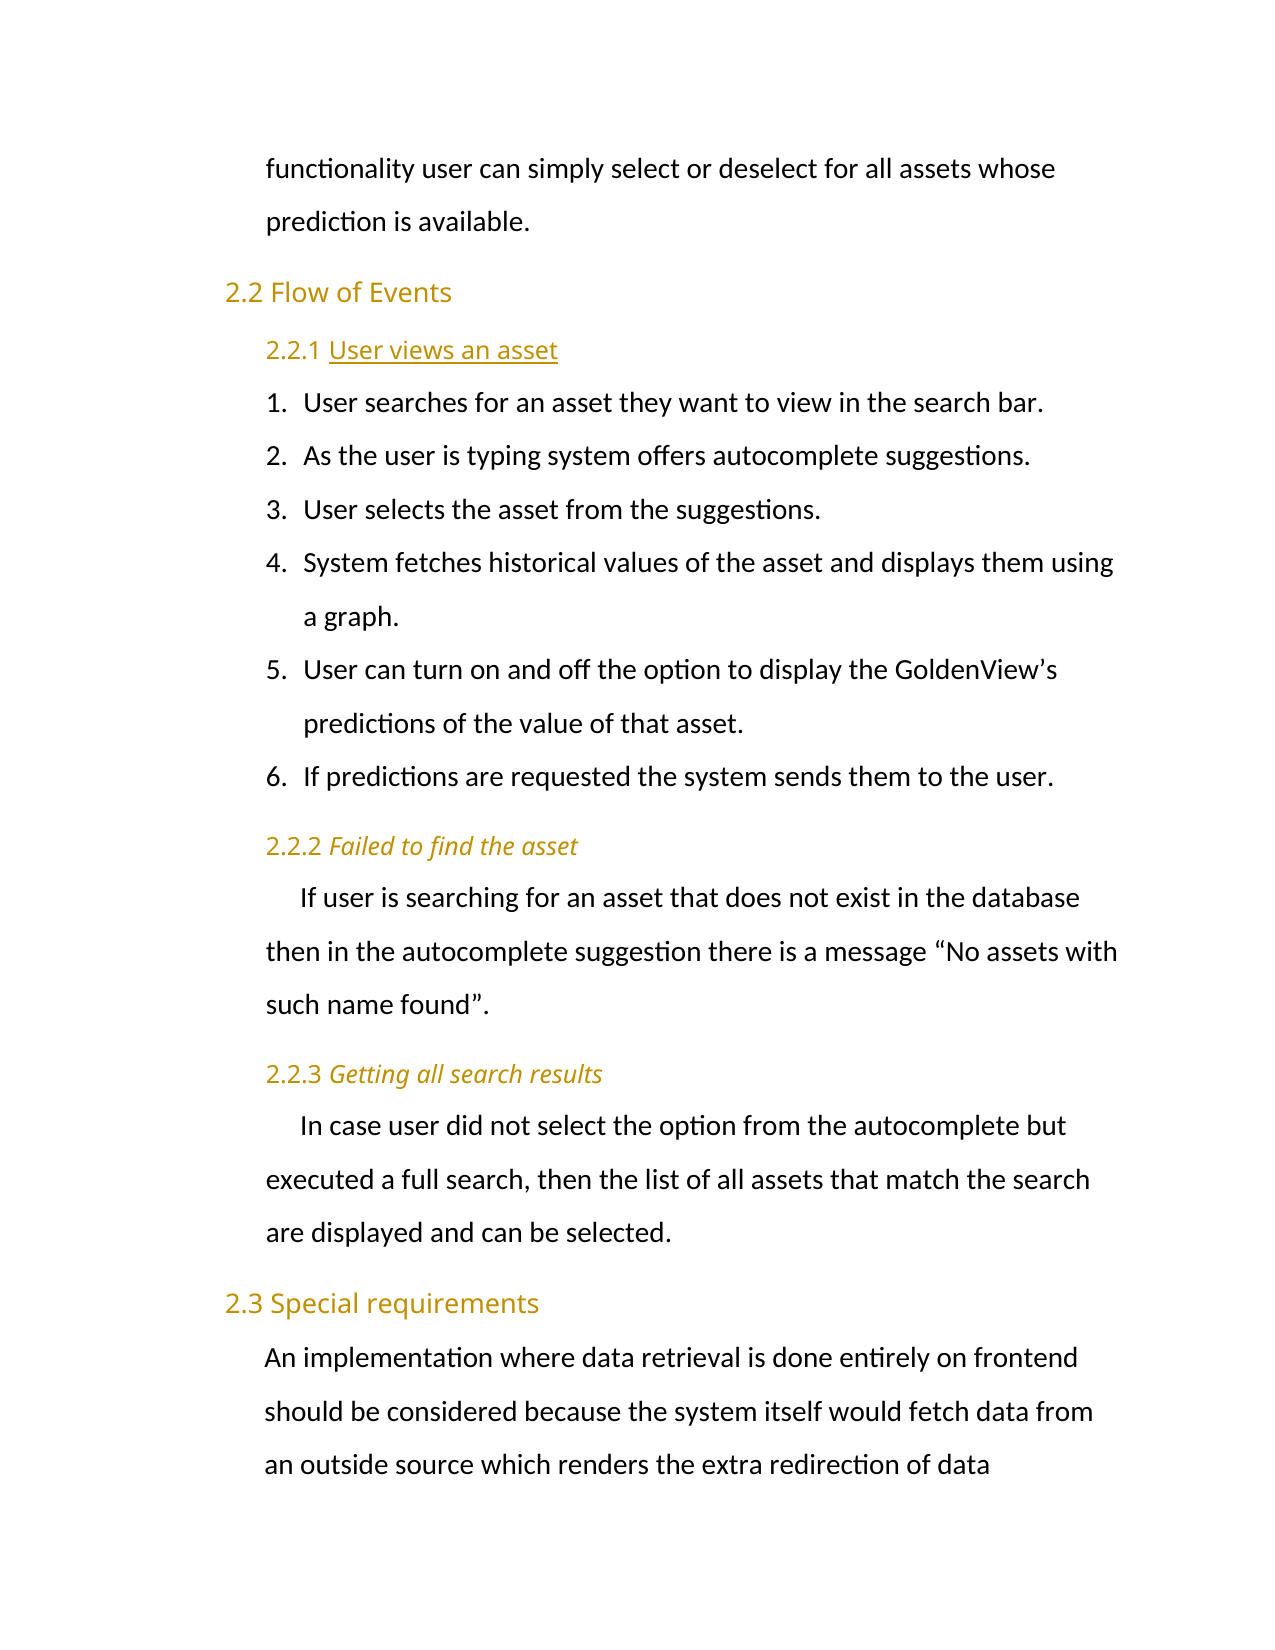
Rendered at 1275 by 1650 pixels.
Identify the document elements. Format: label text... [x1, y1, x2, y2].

list As the user is typing system offers autocomplete suggestions. [266, 437, 1125, 473]
subtitle 2.3 Special requirements [150, 1284, 1125, 1321]
subtitle 2.2 Flow of Events [150, 273, 1125, 310]
subtitle 2.2.2 Failed to find the asset [191, 828, 1125, 862]
list In case user did not select the option from the autocomplete but executed a full search, then the list of all assets that match the search are displayed and can be selected. [266, 1107, 1125, 1250]
subtitle 2.2.1 User views an asset [191, 333, 1125, 367]
list If predictions are requested the system sends them to the user. [266, 758, 1125, 794]
subtitle 2.2.3 Getting all search results [191, 1056, 1125, 1090]
list System fetches historical values of the asset and displays them using a graph. [266, 544, 1125, 633]
list User searches for an asset they want to view in the search bar. [266, 384, 1125, 420]
list User selects the asset from the suggestions. [266, 491, 1125, 527]
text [264, 1339, 1125, 1482]
list If user is searching for an asset that does not exist in the database then in the autocomplete suggestion there is a message “No assets with such name found”. [266, 879, 1125, 1022]
list User can turn on and off the option to display the GoldenView’s predictions of the value of that asset. [266, 651, 1125, 740]
